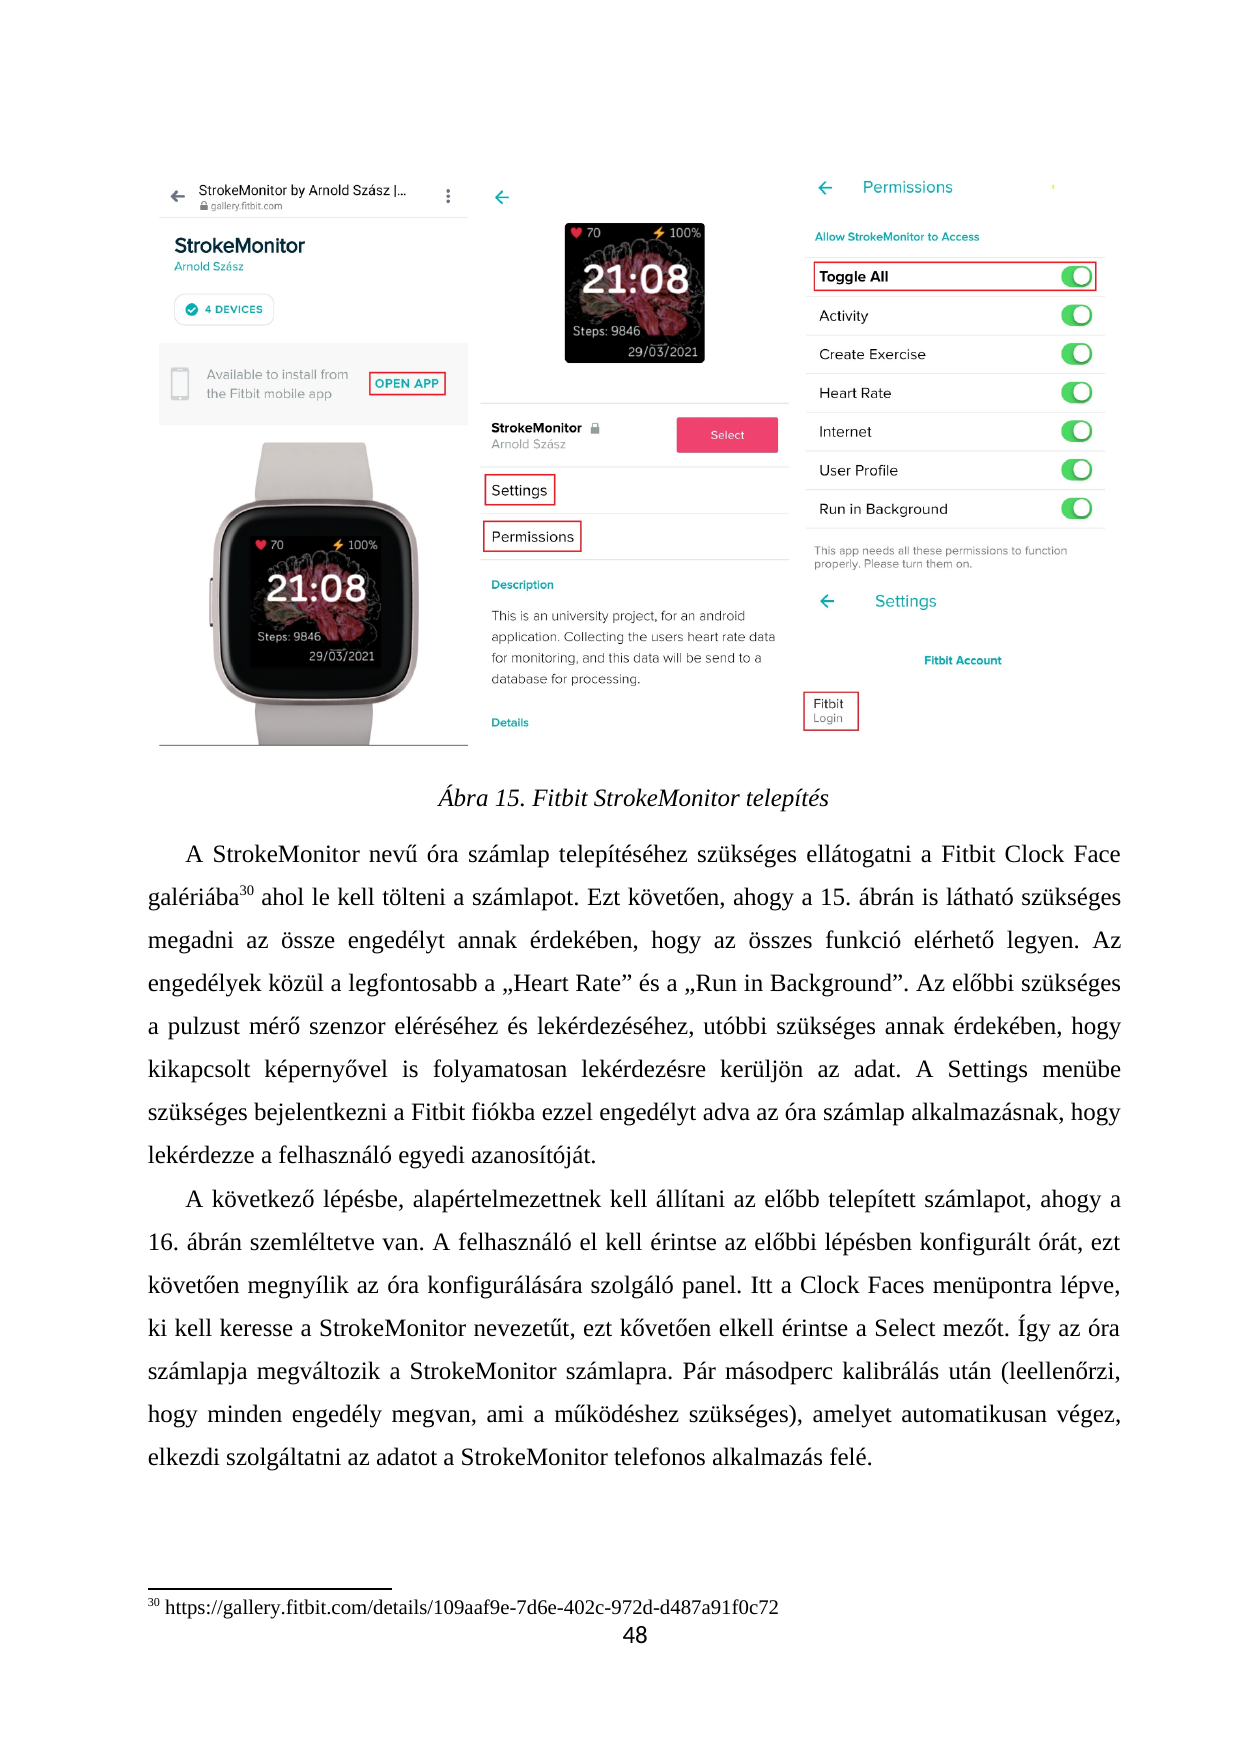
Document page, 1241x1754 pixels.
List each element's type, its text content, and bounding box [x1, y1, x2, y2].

text Ábra 15. Fitbit StrokeMonitor telepítés [148, 783, 1122, 812]
text A StrokeMonitor nevű óra számlap telepítéséhez szükséges ellátogatni a Fitbit Clock Face galériába ahol le kell tölteni a számlapot. Ezt követően, ahogy a 15. ábrán is látható szükséges megadni az össze engedélyt annak érdekében, hogy az összes funkció elérhető legyen. Az engedélyek közül a legfontosabb a „Heart Rate” és a „Run in Background”. Az előbbi szükséges a pulzust mérő szenzor eléréséhez és lekérdezéséhez, utóbbi szükséges annak érdekében, hogy kikapcsolt képernyővel is folyamatosan lekérdezésre kerüljön az adat. A Settings menübe szükséges bejelentkezni a Fitbit fiókba ezzel engedélyt adva az óra számlap alkalmazásnak, hogy lekérdezze a felhasználó egyedi azanosítóját. [148, 839, 1122, 1169]
text A következő lépésbe, alapértelmezettnek kell állítani az előbb telepített számlapot, ahogy a 16. ábrán szemléltetve van. A felhasználó el kell érintse az előbbi lépésben konfigurált órát, ezt követően megnyílik az óra konfigurálására szolgáló panel. Itt a Clock Faces menüpontra lépve, ki kell keresse a StrokeMonitor nevezetűt, ezt kővetően elkell érintse a Select mezőt. Így az óra számlapja megváltozik a StrokeMonitor számlapra. Pár másodperc kalibrálás után (leellenőrzi, hogy minden engedély megvan, ami a működéshez szükséges), amelyet automatikusan végez, elkezdi szolgáltatni az adatot a StrokeMonitor telefonos alkalmazás felé. [148, 1184, 1122, 1471]
picture [147, 163, 1122, 757]
